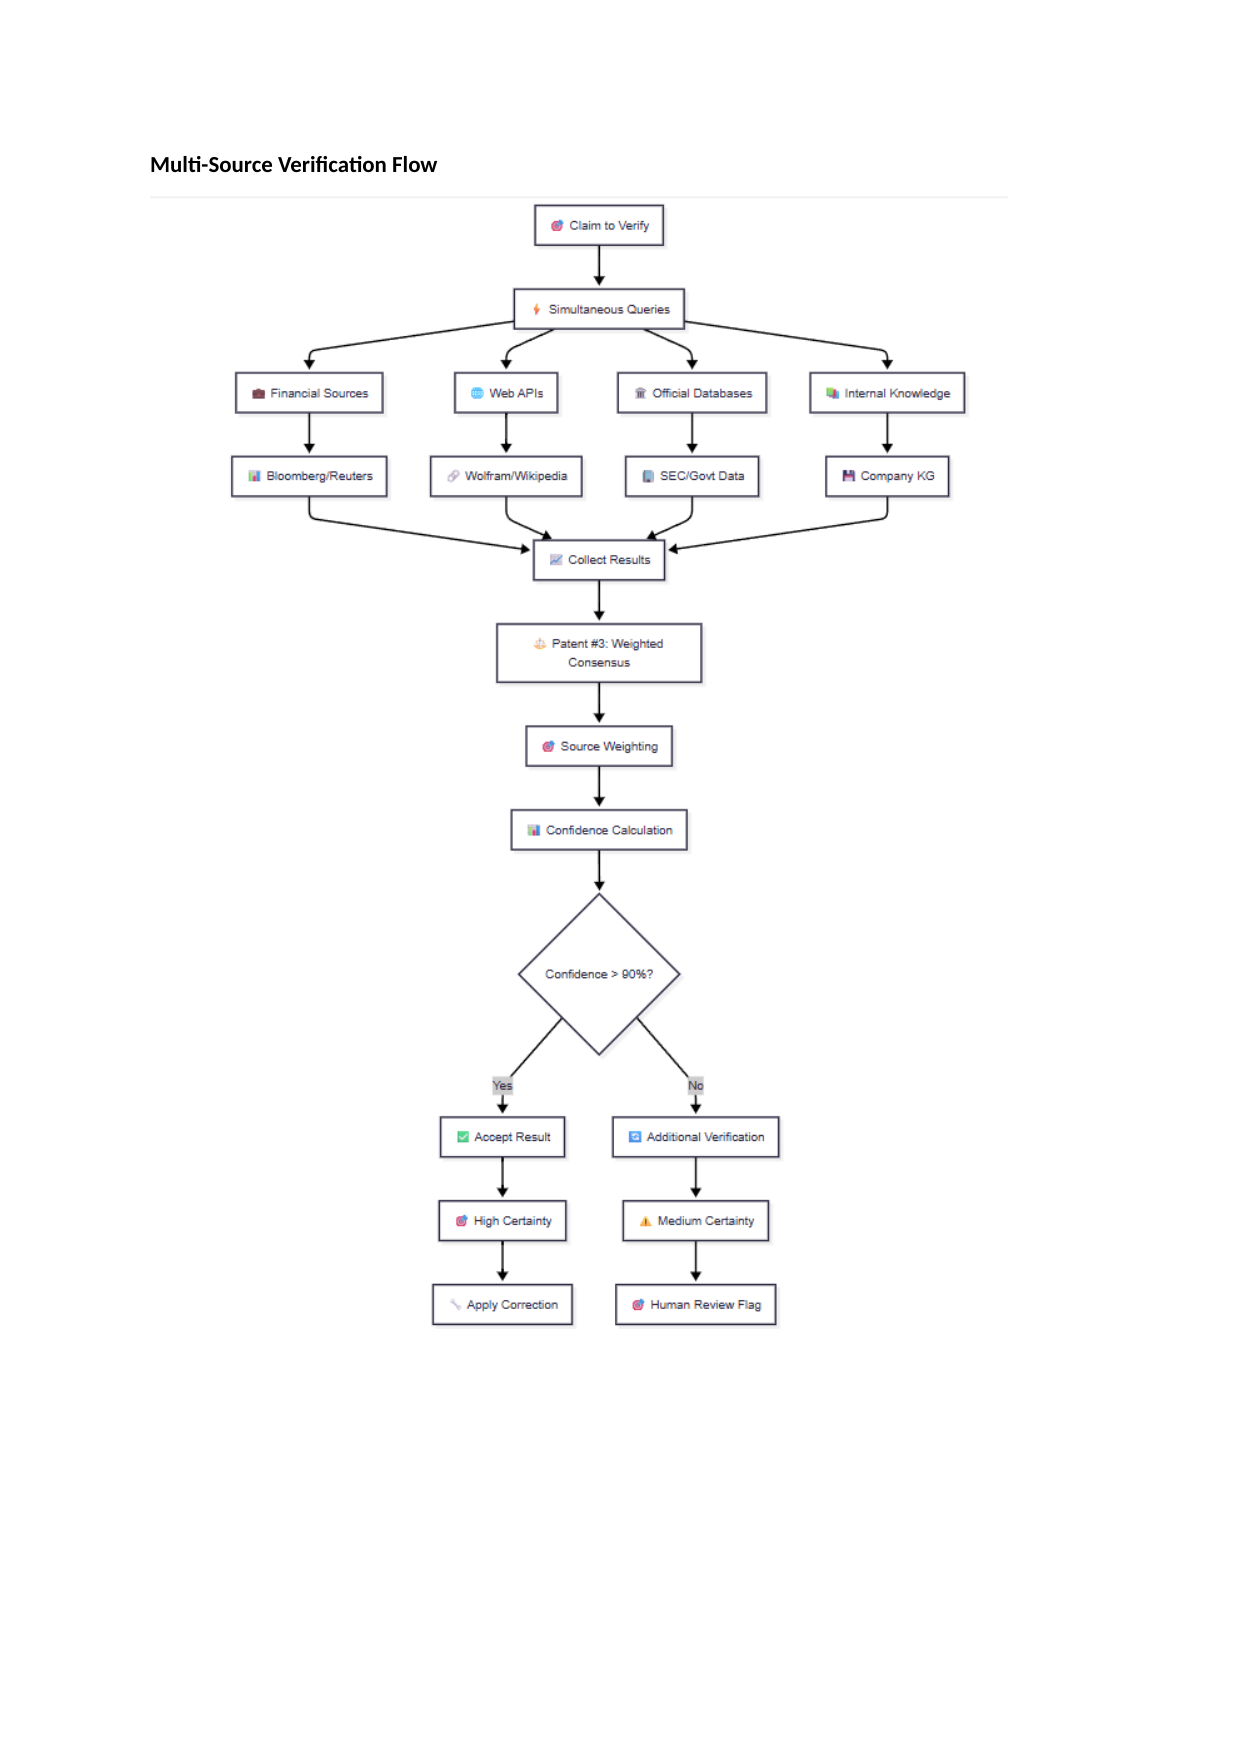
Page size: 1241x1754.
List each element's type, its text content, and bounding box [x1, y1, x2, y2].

picture [150, 196, 1008, 1329]
text Multi-Source Verification Flow [150, 150, 1090, 178]
